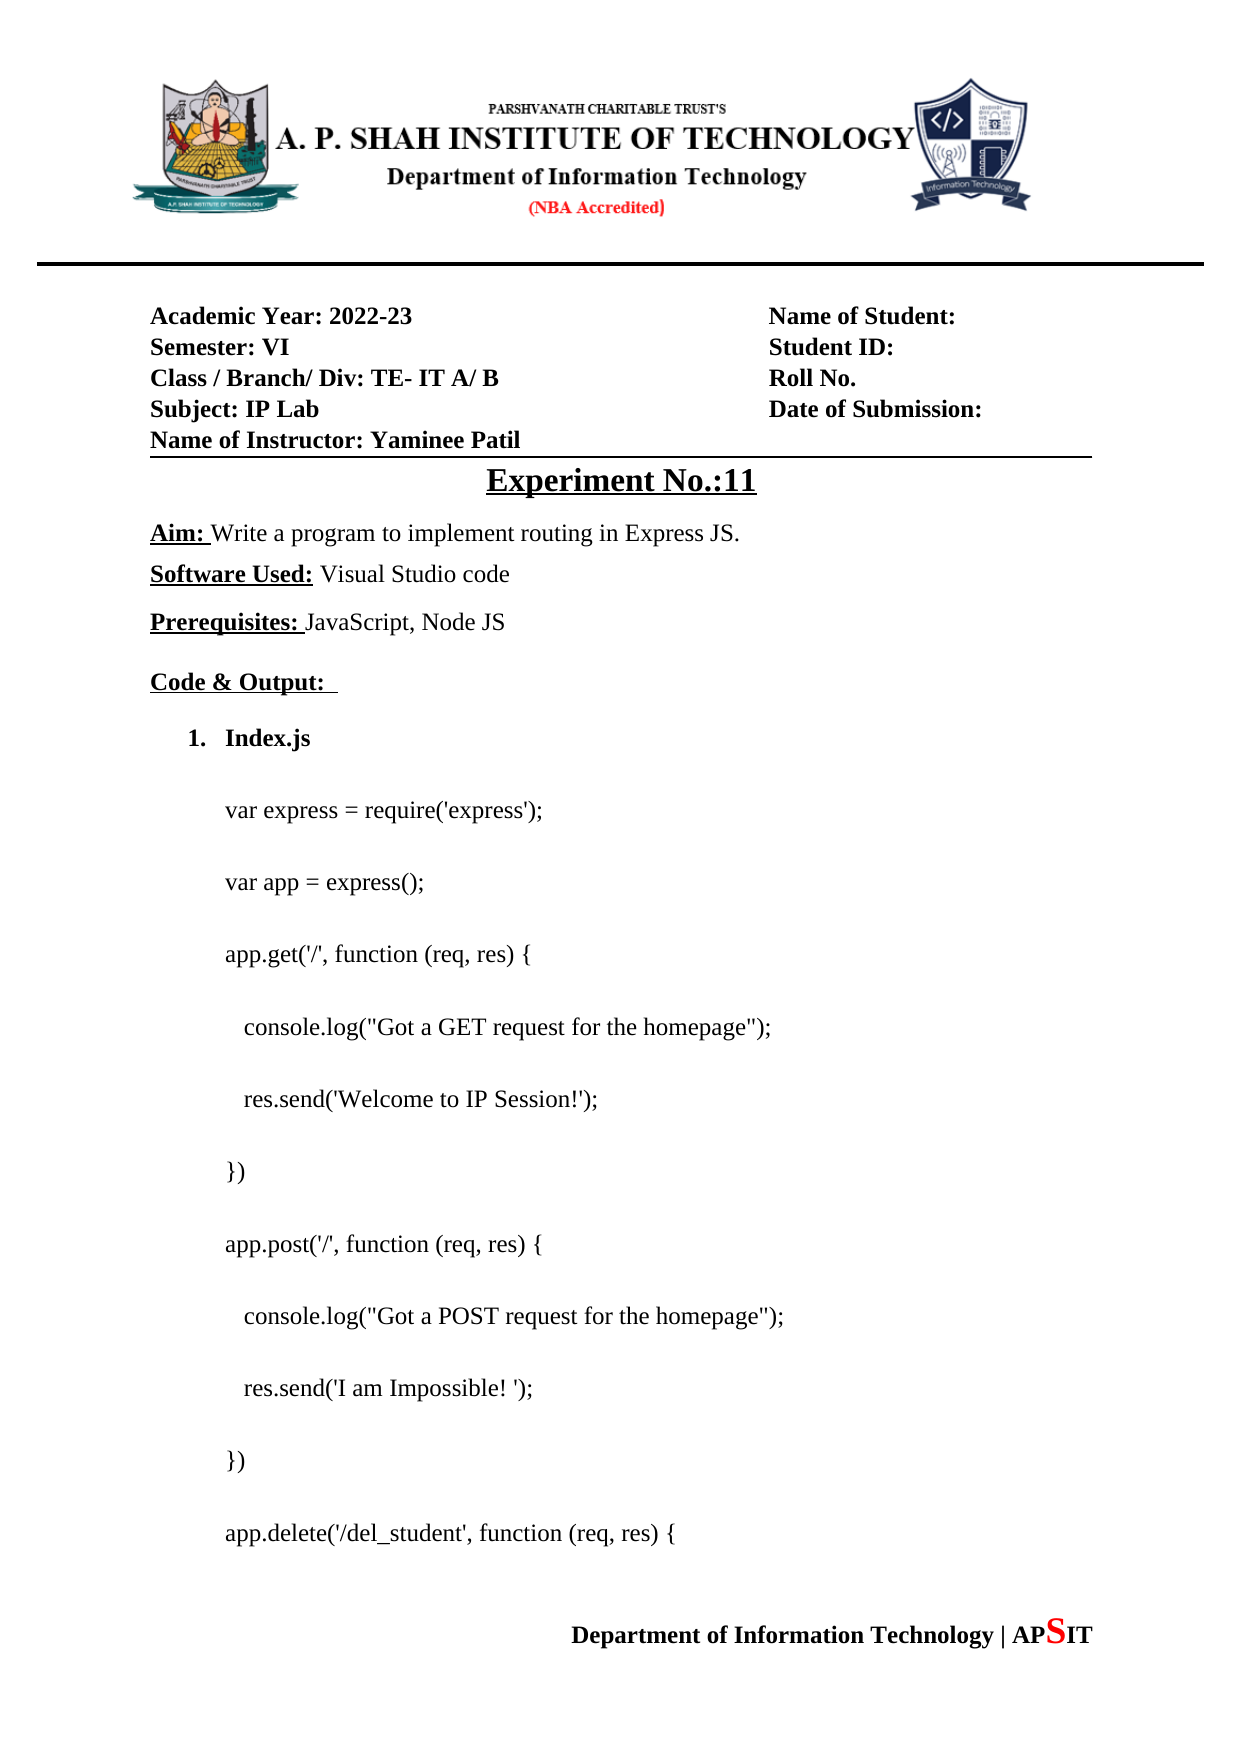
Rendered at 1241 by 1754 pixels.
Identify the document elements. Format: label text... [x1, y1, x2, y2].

text console.log("Got a POST request for the homepage"); [225, 1301, 1092, 1330]
text Academic Year: 2022-23 Name of Student: [150, 301, 1092, 329]
text res.send('Welcome to IP Session!'); [225, 1084, 1092, 1113]
text app.post('/', function (req, res) { [225, 1229, 1092, 1257]
text res.send('I am Impossible! '); [225, 1373, 1092, 1402]
picture [120, 73, 1063, 225]
text app.delete('/del_student', function (req, res) { [225, 1518, 1092, 1547]
text Experiment No.:11 [150, 460, 1092, 498]
text app.get('/', function (req, res) { [225, 939, 1092, 968]
text }) [225, 1446, 1092, 1474]
text Subject: IP Lab Date of Submission: [150, 394, 1092, 423]
text var express = require('express'); [225, 795, 1092, 824]
text Class / Branch/ Div: TE- IT A/ B Roll No. [150, 363, 1092, 392]
text Software Used: Visual Studio code [150, 559, 1092, 588]
text var app = express(); [225, 867, 1092, 896]
list Index.js [187, 723, 1092, 751]
text console.log("Got a GET request for the homepage"); [225, 1012, 1092, 1041]
text Prerequisites: JavaScript, Node JS [150, 607, 1092, 636]
text }) [225, 1156, 1092, 1185]
text Aim: Write a program to implement routing in Express JS. [150, 518, 1092, 547]
text Semester: VI Student ID: [150, 332, 1092, 361]
text Code & Output: [150, 667, 1092, 696]
text Name of Instructor: Yaminee Patil [150, 425, 1092, 456]
